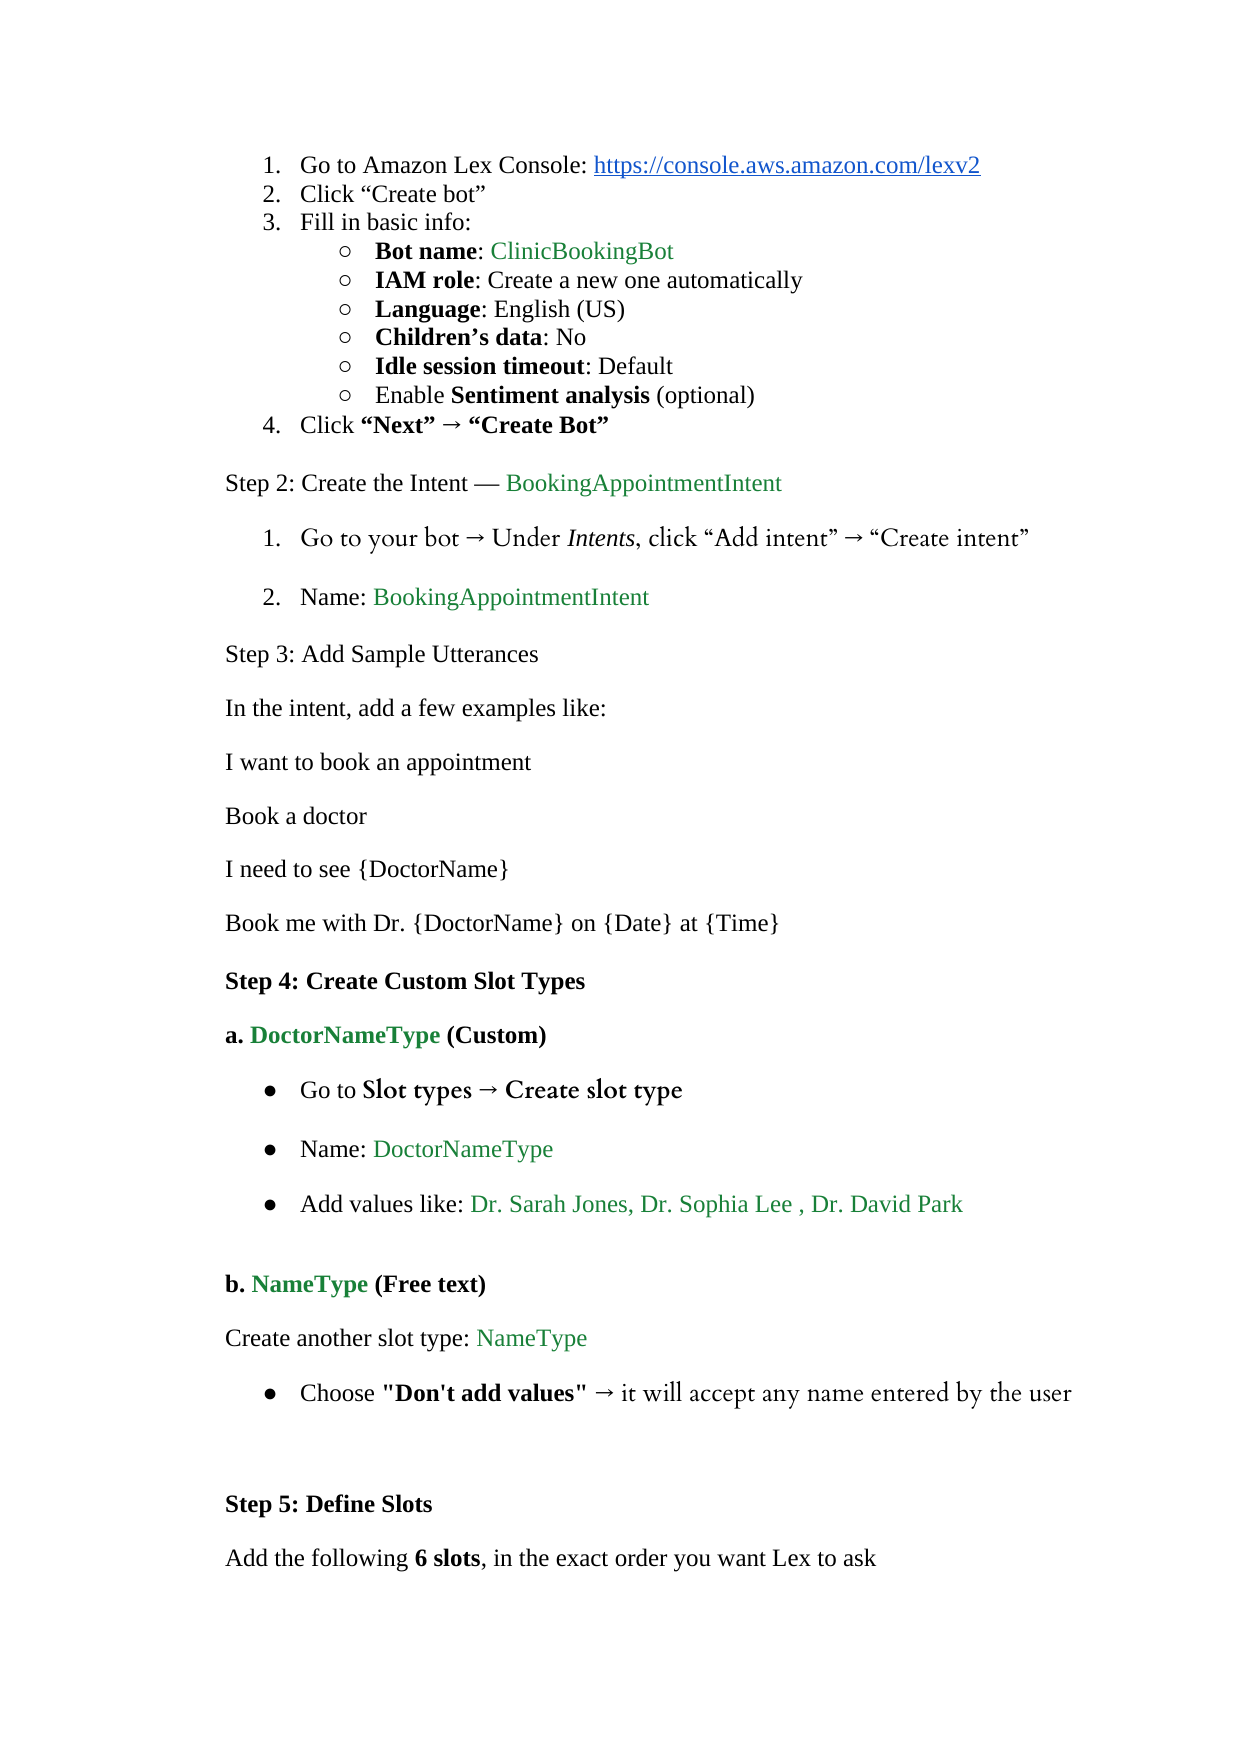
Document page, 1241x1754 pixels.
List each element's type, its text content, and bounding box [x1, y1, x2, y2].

text I want to book an appointment [225, 747, 1090, 776]
subtitle a. DoctorNameType (Custom) [225, 1020, 1090, 1049]
subtitle Step 4: Create Custom Slot Types [225, 966, 1090, 995]
list Enable Sentiment analysis (optional) [337, 380, 1090, 409]
list Idle session timeout: Default [337, 351, 1090, 380]
subtitle Step 3: Add Sample Utterances [225, 639, 1090, 668]
text In the intent, add a few examples like: [225, 693, 1090, 722]
list Choose "Don't add values" → it will accept any name entered by the user [262, 1377, 1090, 1410]
list Click “Next” → “Create Bot” [262, 409, 1090, 443]
text Add the following 6 slots, in the exact order you want Lex to ask [150, 1543, 1090, 1572]
text I need to see {DoctorName} [225, 854, 1090, 883]
text Step 2: Create the Intent — BookingAppointmentIntent [150, 468, 1090, 496]
list Children’s data: No [337, 322, 1090, 351]
text Step 5: Define Slots [150, 1489, 1090, 1518]
text Book a doctor [225, 801, 1090, 829]
list Bot name: ClinicBookingBot [337, 236, 1090, 265]
list Go to Amazon Lex Console: https://console.aws.amazon.com/lexv2 [262, 150, 1090, 179]
list Add values like: Dr. Sarah Jones, Dr. Sophia Lee , Dr. David Park [262, 1189, 1090, 1244]
list Name: BookingAppointmentIntent [262, 582, 1090, 610]
subtitle b. NameType (Free text) [225, 1269, 1090, 1298]
list Go to Slot types → Create slot type [262, 1074, 1090, 1134]
list Go to your bot → Under Intents, click “Add intent” → “Create intent” [262, 521, 1090, 582]
text Book me with Dr. {DoctorName} on {Date} at {Time} [225, 908, 1090, 937]
list Language: English (US) [337, 294, 1090, 322]
list Name: DoctorNameType [262, 1134, 1090, 1189]
list IAM role: Create a new one automatically [337, 265, 1090, 294]
list Fill in basic info: [262, 207, 1090, 236]
list Click “Create bot” [262, 179, 1090, 207]
subtitle Create another slot type: NameType [225, 1323, 1090, 1352]
